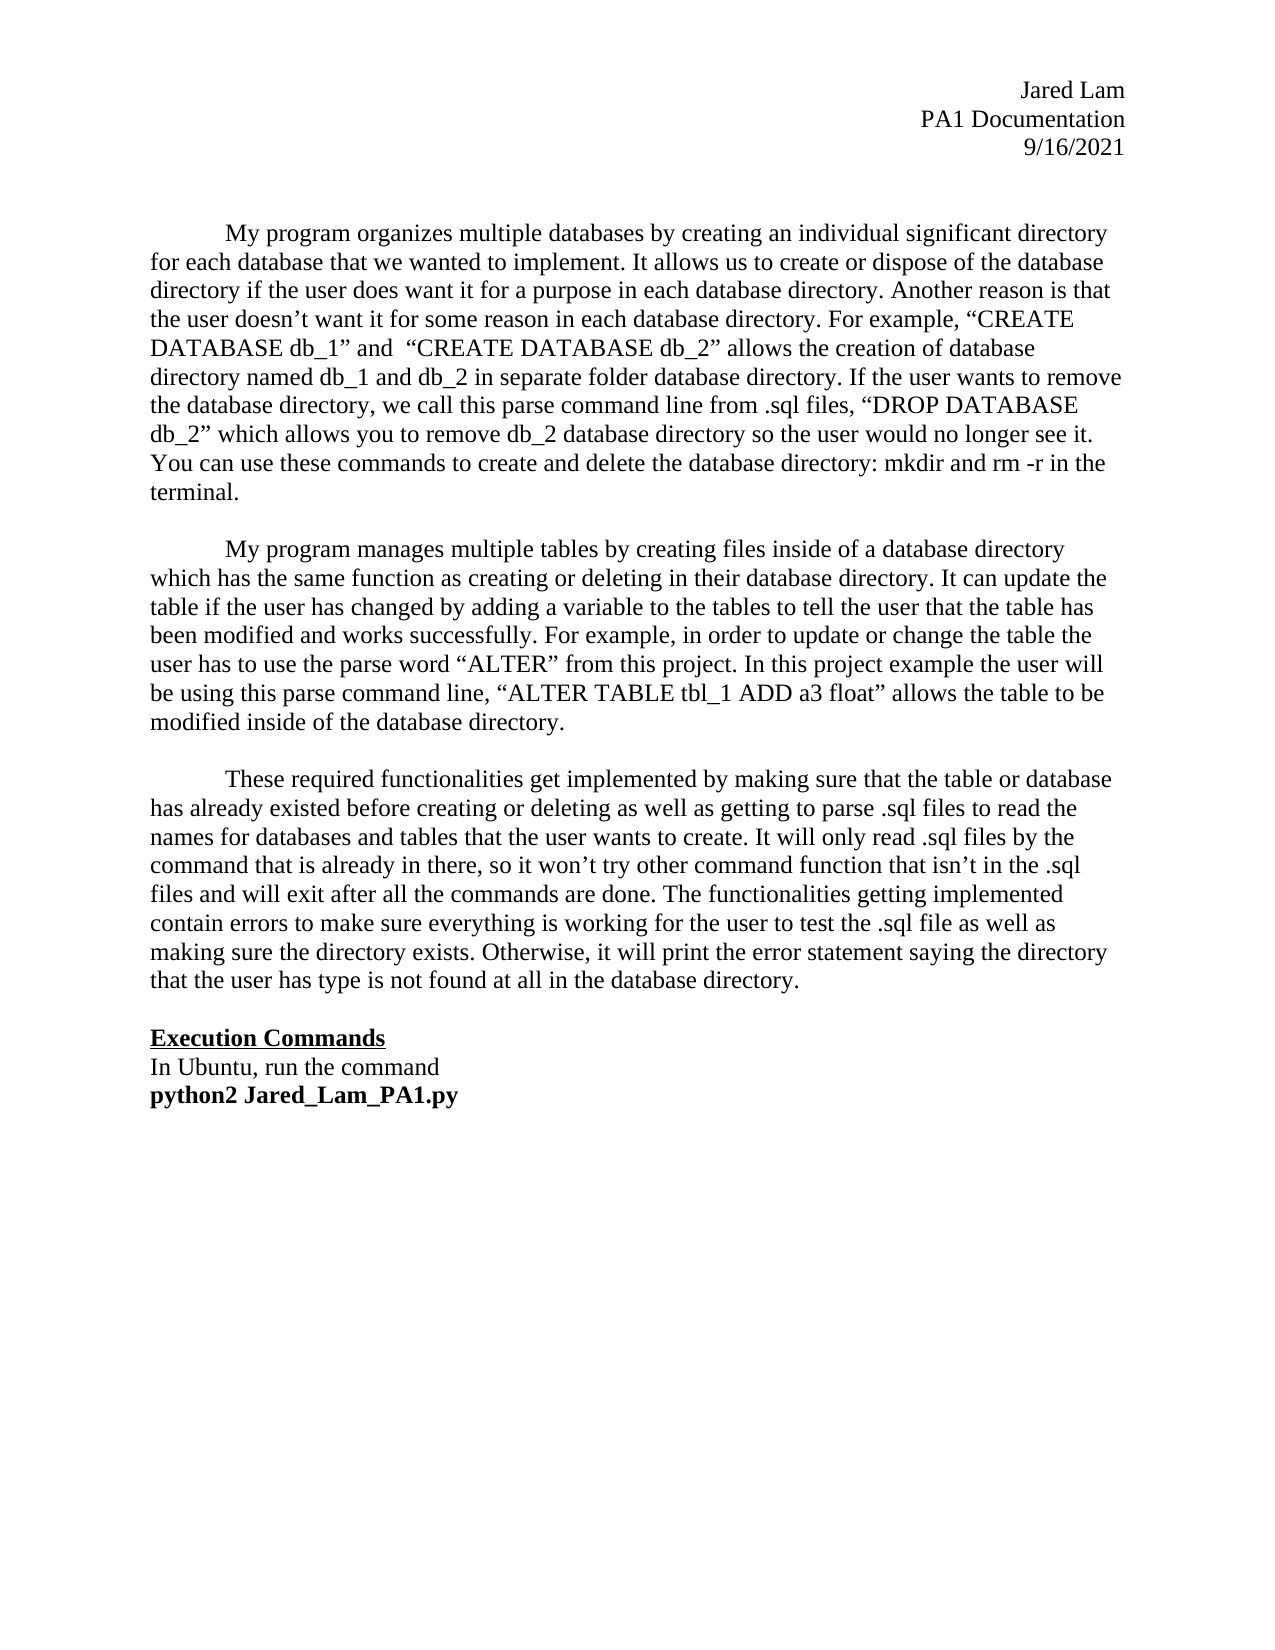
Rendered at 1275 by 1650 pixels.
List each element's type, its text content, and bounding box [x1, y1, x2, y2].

text These required functionalities get implemented by making sure that the table or database has already existed before creating or deleting as well as getting to parse .sql files to read the names for databases and tables that the user wants to create. It will only read .sql files by the command that is already in there, so it won’t try other command function that isn’t in the .sql files and will exit after all the commands are done. The functionalities getting implemented contain errors to make sure everything is working for the user to test the .sql file as well as making sure the directory exists. Otherwise, it will print the error statement saying the directory that the user has type is not found at all in the database directory. [150, 764, 1125, 994]
text In Ubuntu, run the command [150, 1052, 1125, 1081]
text My program organizes multiple databases by creating an individual significant directory for each database that we wanted to implement. It allows us to create or dispose of the database directory if the user does want it for a purpose in each database directory. Another reason is that the user doesn’t want it for some reason in each database directory. For example, “CREATE DATABASE db_1” and “CREATE DATABASE db_2” allows the creation of database directory named db_1 and db_2 in separate folder database directory. If the user wants to remove the database directory, we call this parse command line from .sql files, “DROP DATABASE db_2” which allows you to remove db_2 database directory so the user would no longer see it. You can use these commands to create and delete the database directory: mkdir and rm -r in the terminal. [150, 218, 1125, 506]
text Execution Commands [150, 1023, 1125, 1052]
text My program manages multiple tables by creating files inside of a database directory which has the same function as creating or deleting in their database directory. It can update the table if the user has changed by adding a variable to the tables to tell the user that the table has been modified and works successfully. For example, in order to update or change the table the user has to use the parse word “ALTER” from this project. In this project example the user will be using this parse command line, “ALTER TABLE tbl_1 ADD a3 float” allows the table to be modified inside of the database directory. [150, 534, 1125, 736]
text python2 Jared_Lam_PA1.py [150, 1081, 1125, 1109]
